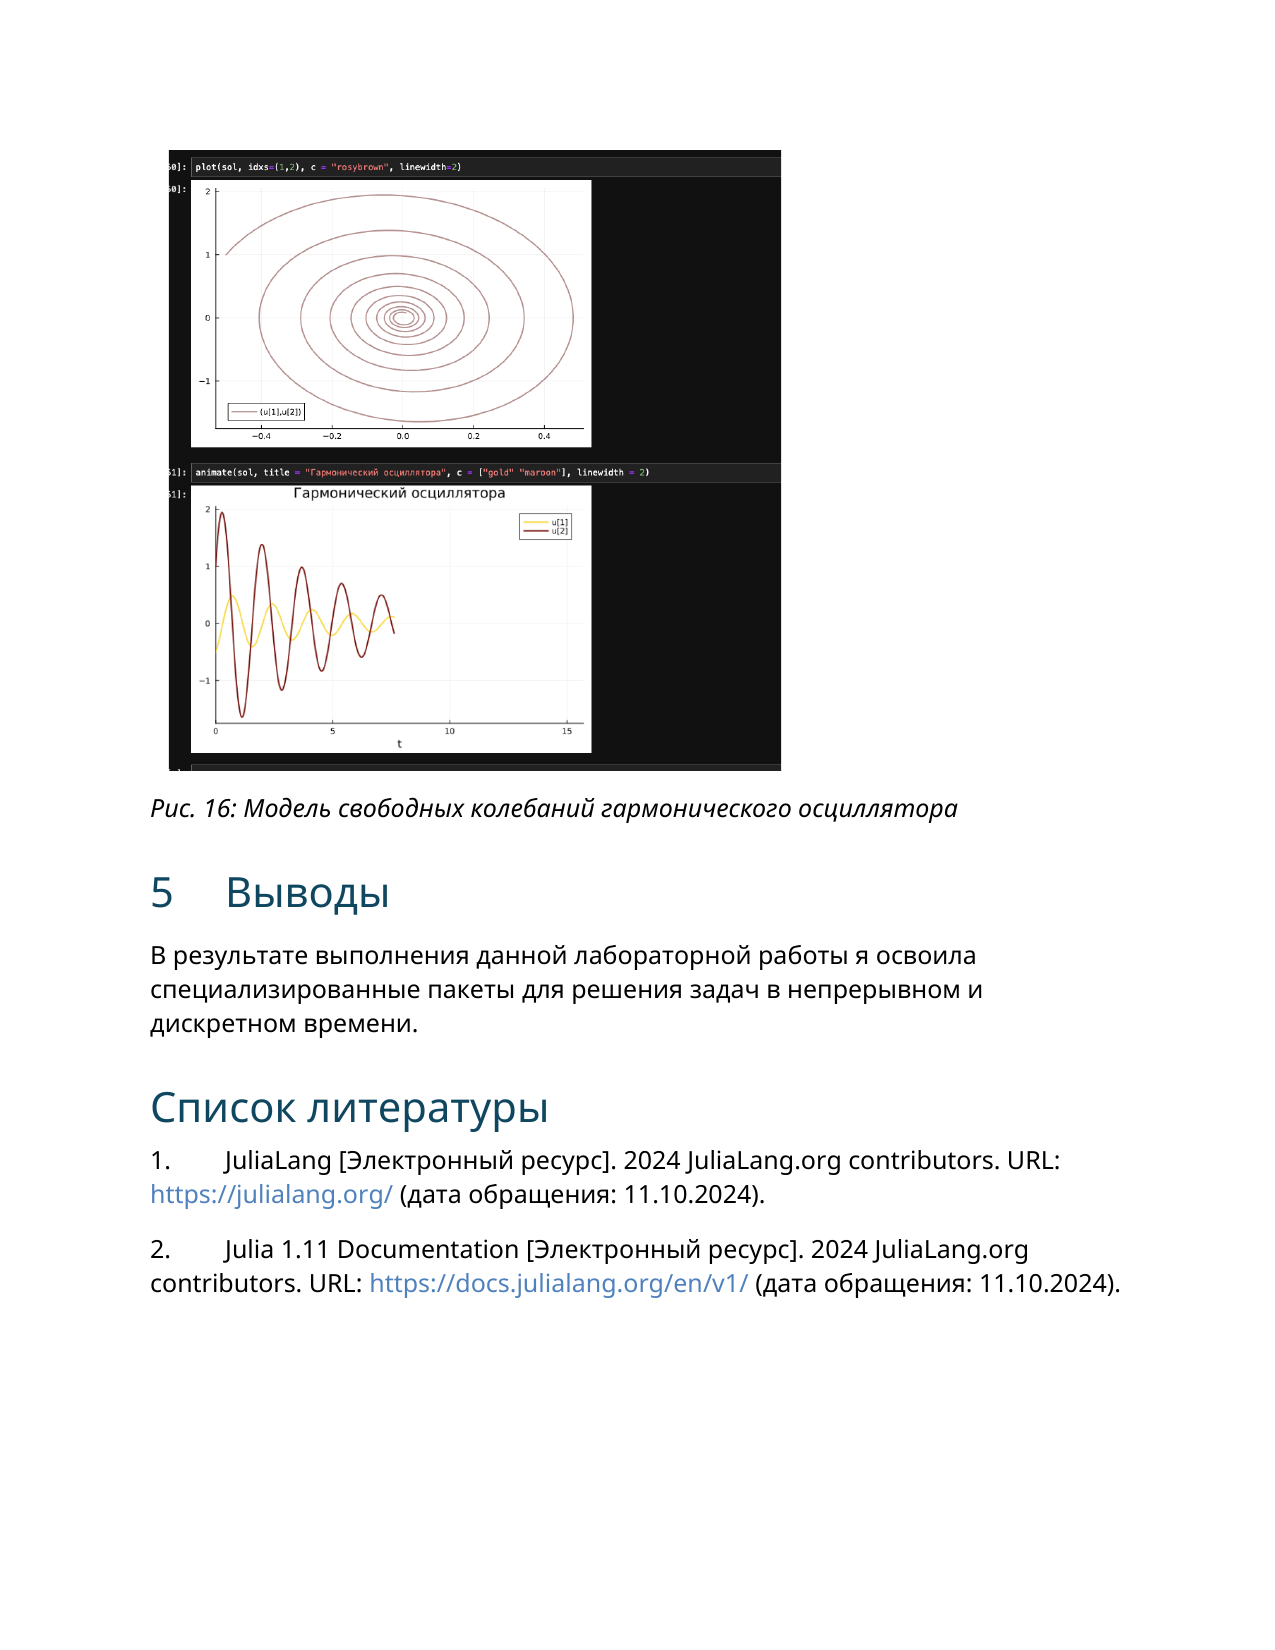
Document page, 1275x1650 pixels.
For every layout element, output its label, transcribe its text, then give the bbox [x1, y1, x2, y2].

text 1. JuliaLang [Электронный ресурс]. 2024 JuliaLang.org contributors. URL: https://julialang.org/ (дата обращения: 11.10.2024). [150, 1143, 1125, 1211]
text Рис. 16: Модель свободных колебаний гармонического осциллятора [150, 791, 1125, 825]
text 2. Julia 1.11 Documentation [Электронный ресурс]. 2024 JuliaLang.org contributors. URL: https://docs.julialang.org/en/v1/ (дата обращения: 11.10.2024). [150, 1232, 1125, 1300]
picture [168, 150, 782, 771]
subtitle 5 Выводы [150, 862, 1125, 919]
subtitle Список литературы [150, 1078, 1125, 1134]
text В результате выполнения данной лабораторной работы я освоила специализированные пакеты для решения задач в непрерывном и дискретном времени. [150, 938, 1125, 1040]
